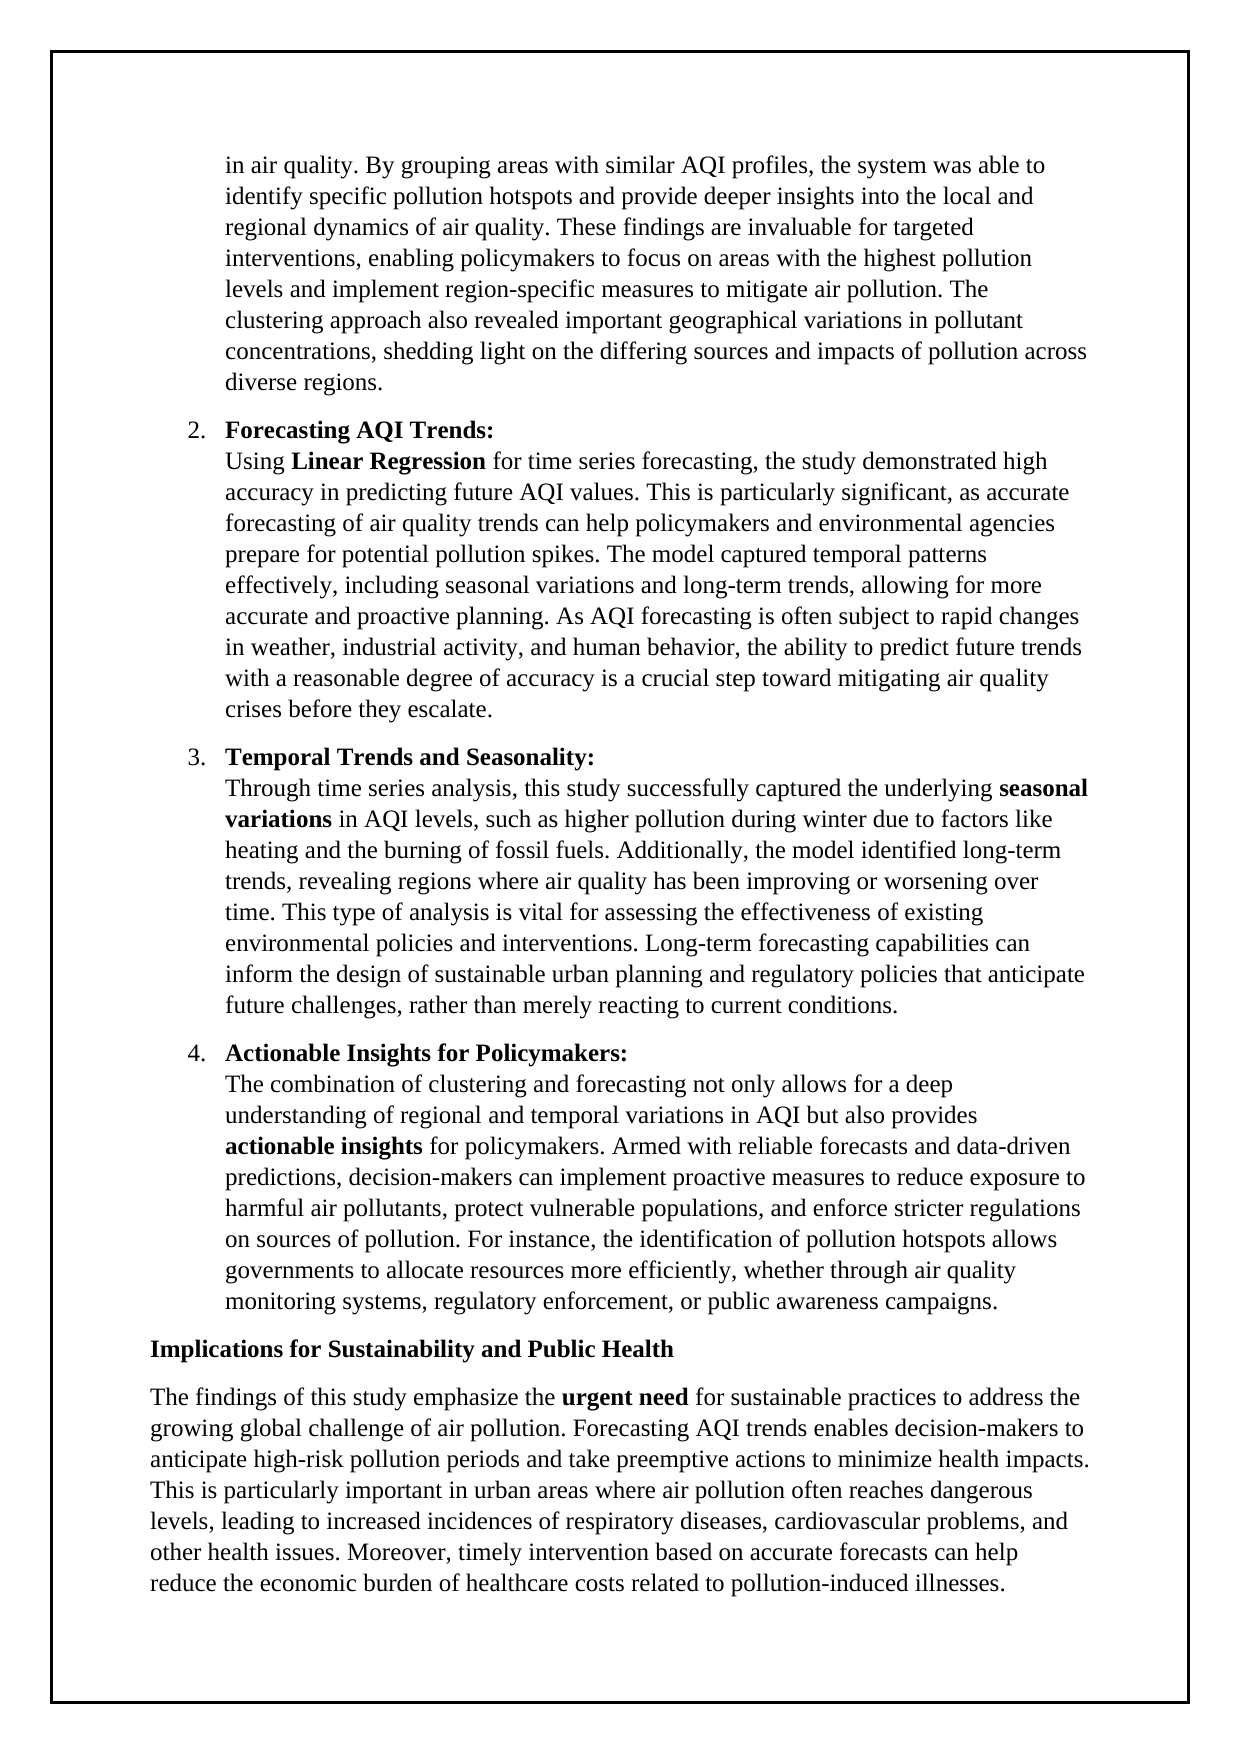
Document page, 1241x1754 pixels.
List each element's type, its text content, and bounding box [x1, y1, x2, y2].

list Actionable Insights for Policymakers: The combination of clustering and forecasting not only allows for a deep understanding of regional and temporal variations in AQI but also provides actionable insights for policymakers. Armed with reliable forecasts and data-driven predictions, decision-makers can implement proactive measures to reduce exposure to harmful air pollutants, protect vulnerable populations, and enforce stricter regulations on sources of pollution. For instance, the identification of pollution hotspots allows governments to allocate resources more efficiently, whether through air quality monitoring systems, regulatory enforcement, or public awareness campaigns. [187, 1038, 1090, 1315]
list Temporal Trends and Seasonality: Through time series analysis, this study successfully captured the underlying seasonal variations in AQI levels, such as higher pollution during winter due to factors like heating and the burning of fossil fuels. Additionally, the model identified long-term trends, revealing regions where air quality has been improving or worsening over time. This type of analysis is vital for assessing the effectiveness of existing environmental policies and interventions. Long-term forecasting capabilities can inform the design of sustainable urban planning and regulatory policies that anticipate future challenges, rather than merely reacting to current conditions. [187, 742, 1090, 1019]
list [187, 150, 1090, 396]
list Forecasting AQI Trends: Using Linear Regression for time series forecasting, the study demonstrated high accuracy in predicting future AQI values. This is particularly significant, as accurate forecasting of air quality trends can help policymakers and environmental agencies prepare for potential pollution spikes. The model captured temporal patterns effectively, including seasonal variations and long-term trends, allowing for more accurate and proactive planning. As AQI forecasting is often subject to rapid changes in weather, industrial activity, and human behavior, the ability to predict future trends with a reasonable degree of accuracy is a crucial step toward mitigating air quality crises before they escalate. [187, 415, 1090, 723]
text The findings of this study emphasize the urgent need for sustainable practices to address the growing global challenge of air pollution. Forecasting AQI trends enables decision-makers to anticipate high-risk pollution periods and take preemptive actions to minimize health impacts. This is particularly important in urban areas where air pollution often reaches dangerous levels, leading to increased incidences of respiratory diseases, cardiovascular problems, and other health issues. Moreover, timely intervention based on accurate forecasts can help reduce the economic burden of healthcare costs related to pollution-induced illnesses. [150, 1382, 1090, 1597]
text Implications for Sustainability and Public Health [150, 1334, 1090, 1363]
